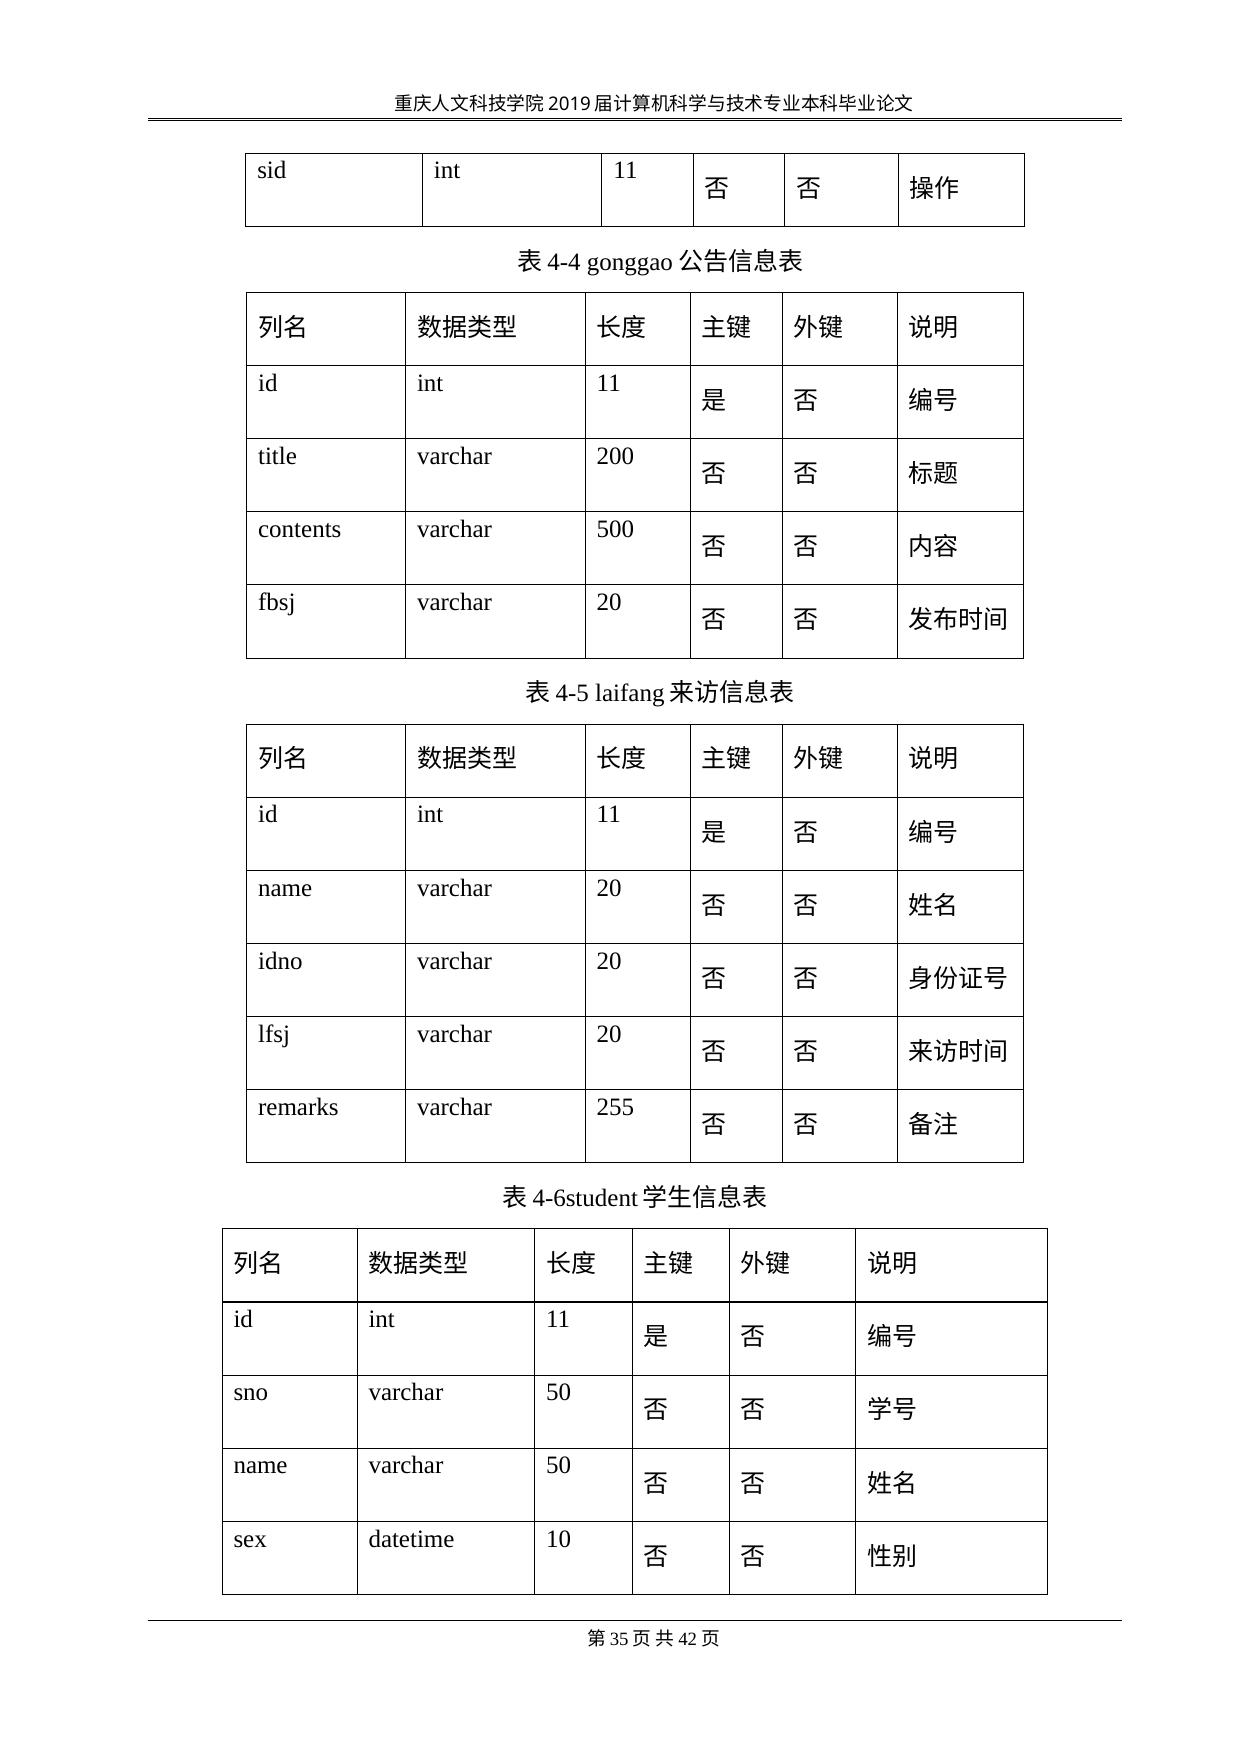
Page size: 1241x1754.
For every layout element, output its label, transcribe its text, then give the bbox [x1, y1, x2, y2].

table_cell varchar [358, 1449, 534, 1521]
table_header 列名 [247, 293, 405, 365]
table_cell sno [223, 1376, 357, 1448]
table_cell 否 [730, 1303, 855, 1374]
table_header 长度 [586, 293, 690, 365]
table_cell 50 [535, 1376, 632, 1448]
table_cell sex [223, 1522, 357, 1594]
table_cell idno [247, 944, 405, 1016]
table_cell 发布时间 [898, 585, 1023, 657]
table_header 长度 [535, 1229, 632, 1301]
table_header 列名 [223, 1229, 357, 1301]
table_cell 内容 [898, 512, 1023, 584]
table_cell 否 [730, 1522, 855, 1594]
table_header 长度 [586, 725, 690, 797]
table_cell 备注 [898, 1090, 1023, 1162]
table_cell 否 [691, 1090, 782, 1162]
table_cell 是 [691, 366, 782, 438]
table_header 主键 [691, 293, 782, 365]
table_cell 性别 [856, 1522, 1047, 1594]
table_cell 200 [586, 439, 690, 511]
table_cell 否 [783, 366, 897, 438]
table_cell 否 [730, 1449, 855, 1521]
table_cell 否 [691, 512, 782, 584]
table_cell 否 [785, 154, 898, 226]
table_cell varchar [358, 1376, 534, 1448]
table_header 外键 [783, 725, 897, 797]
table_cell 否 [633, 1522, 729, 1594]
table_cell varchar [406, 512, 585, 584]
table_cell 11 [602, 154, 693, 226]
table_cell fbsj [247, 585, 405, 657]
table_cell varchar [406, 1017, 585, 1089]
table_cell 255 [586, 1090, 690, 1162]
table_cell 来访时间 [898, 1017, 1023, 1089]
table_cell sid [246, 154, 422, 226]
table_cell 20 [586, 1017, 690, 1089]
table_cell 11 [535, 1303, 632, 1374]
text 表4-4 gonggao公告信息表 [148, 227, 1122, 292]
text 表4-5 laifang来访信息表 [148, 658, 1122, 723]
table_cell varchar [406, 585, 585, 657]
table_cell name [247, 871, 405, 943]
table_cell 是 [633, 1303, 729, 1374]
table_cell 否 [783, 798, 897, 870]
table_cell 否 [730, 1376, 855, 1448]
table_cell 否 [783, 439, 897, 511]
table_header 说明 [898, 293, 1023, 365]
table_cell 编号 [898, 366, 1023, 438]
table_cell 操作 [899, 154, 1024, 226]
table_cell name [223, 1449, 357, 1521]
table_header 说明 [856, 1229, 1047, 1301]
table_cell varchar [406, 439, 585, 511]
table_cell 20 [586, 871, 690, 943]
text 表4-6student学生信息表 [148, 1163, 1122, 1228]
table_cell varchar [406, 944, 585, 1016]
table_cell 编号 [856, 1303, 1047, 1374]
table_cell 否 [691, 1017, 782, 1089]
table_cell 否 [783, 585, 897, 657]
table_cell title [247, 439, 405, 511]
table_cell id [247, 798, 405, 870]
table_cell 编号 [898, 798, 1023, 870]
table_cell 否 [783, 1017, 897, 1089]
table_cell 标题 [898, 439, 1023, 511]
table_cell int [358, 1303, 534, 1374]
table_cell 否 [633, 1376, 729, 1448]
table_cell 身份证号 [898, 944, 1023, 1016]
table_cell 否 [783, 512, 897, 584]
table_cell 10 [535, 1522, 632, 1594]
table_cell 否 [633, 1449, 729, 1521]
table_header 数据类型 [406, 293, 585, 365]
table_header 列名 [247, 725, 405, 797]
table_header 主键 [633, 1229, 729, 1301]
table_cell 500 [586, 512, 690, 584]
table_cell 姓名 [898, 871, 1023, 943]
table_cell datetime [358, 1522, 534, 1594]
table_header 数据类型 [406, 725, 585, 797]
table_cell 否 [691, 871, 782, 943]
table_cell int [406, 366, 585, 438]
table_cell varchar [406, 1090, 585, 1162]
table_header 说明 [898, 725, 1023, 797]
table_cell 否 [694, 154, 784, 226]
table_header 数据类型 [358, 1229, 534, 1301]
table_cell 否 [691, 439, 782, 511]
table_cell id [247, 366, 405, 438]
table_cell id [223, 1303, 357, 1374]
table_cell 否 [783, 1090, 897, 1162]
table_cell 11 [586, 366, 690, 438]
table_cell 否 [783, 944, 897, 1016]
table_cell 学号 [856, 1376, 1047, 1448]
table_cell 20 [586, 585, 690, 657]
table_header 主键 [691, 725, 782, 797]
table_cell 是 [691, 798, 782, 870]
table_cell remarks [247, 1090, 405, 1162]
table_cell 50 [535, 1449, 632, 1521]
table_cell 20 [586, 944, 690, 1016]
table_cell lfsj [247, 1017, 405, 1089]
table_cell int [423, 154, 601, 226]
table_header 外键 [783, 293, 897, 365]
table_cell int [406, 798, 585, 870]
table_cell varchar [406, 871, 585, 943]
table_cell 姓名 [856, 1449, 1047, 1521]
table_cell 否 [691, 585, 782, 657]
table_header 外键 [730, 1229, 855, 1301]
table_cell 否 [783, 871, 897, 943]
table_cell 否 [691, 944, 782, 1016]
table_cell contents [247, 512, 405, 584]
table_cell 11 [586, 798, 690, 870]
